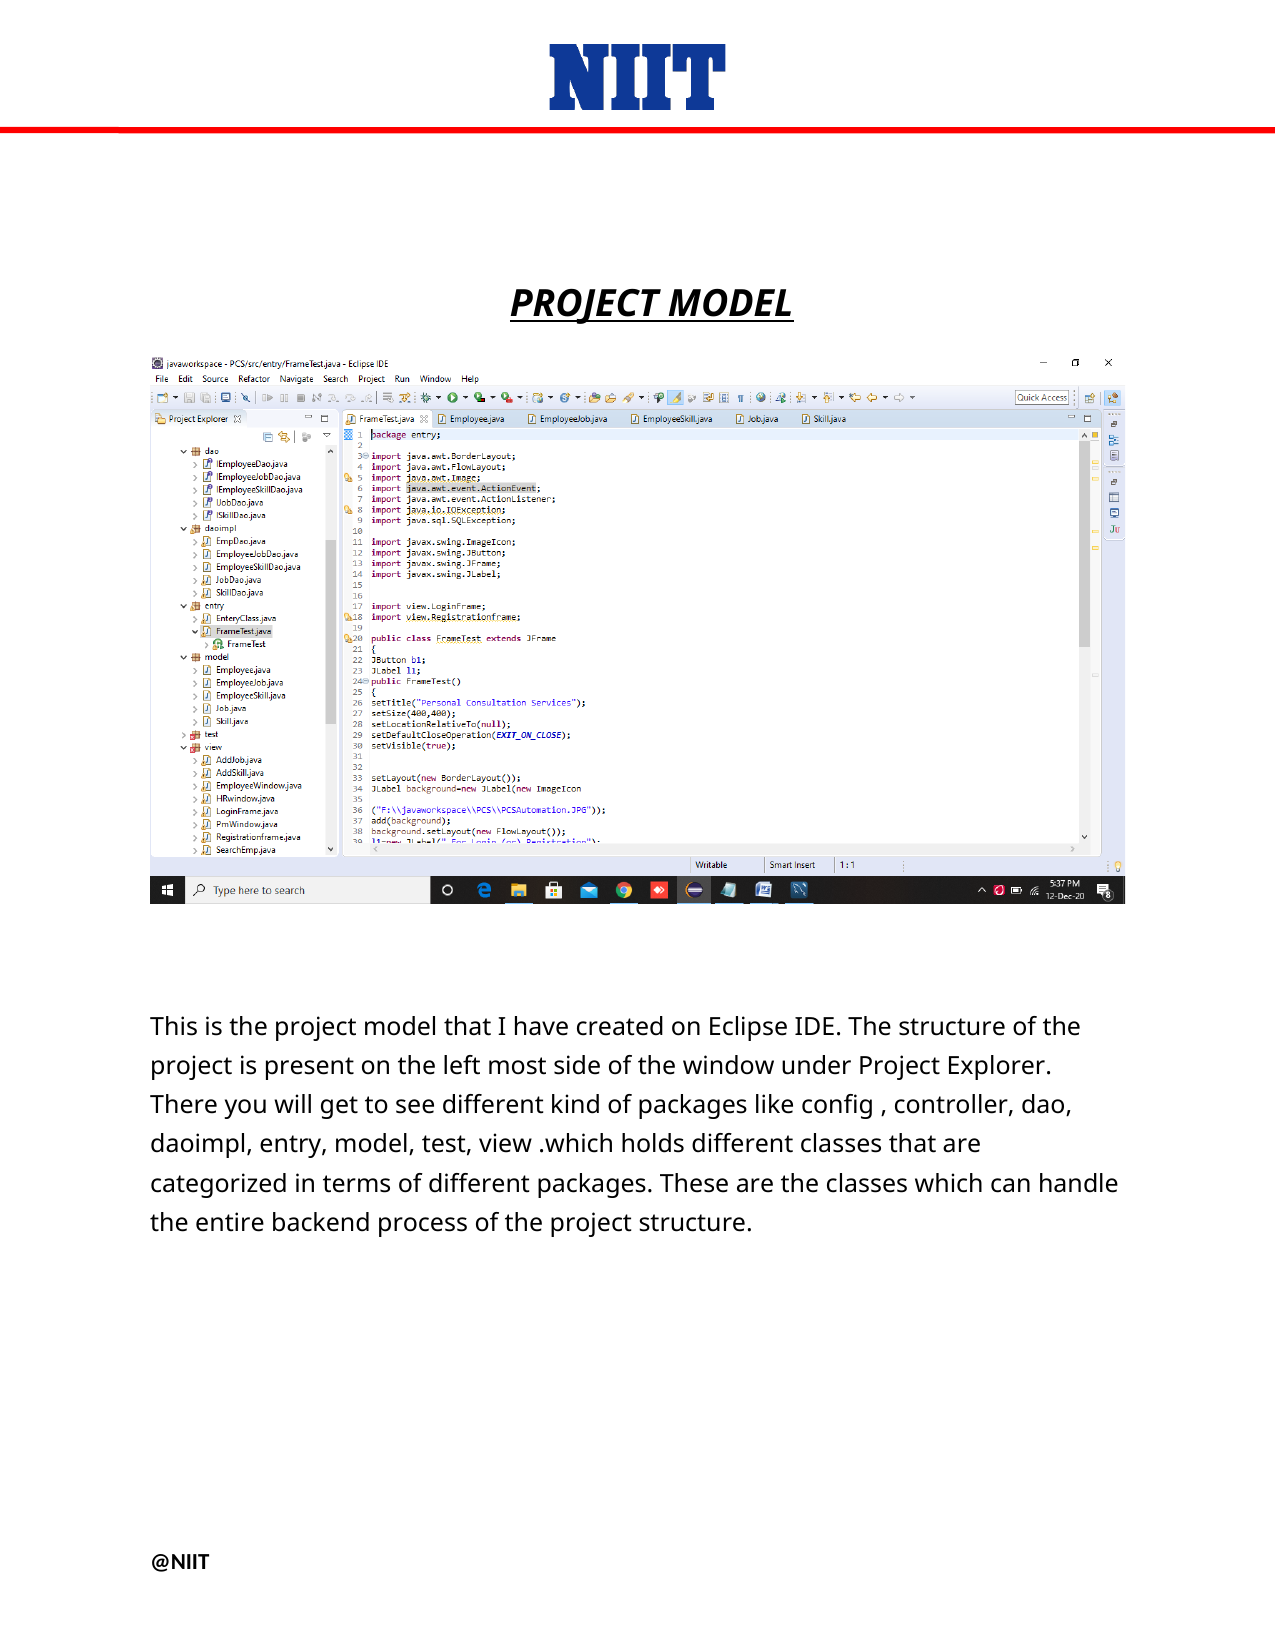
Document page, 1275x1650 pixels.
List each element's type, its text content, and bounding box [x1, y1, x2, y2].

picture [549, 44, 726, 110]
text PROJECT MODEL [150, 276, 1125, 327]
picture [150, 356, 1125, 904]
text This is the project model that I have created on Eclipse IDE. The structure of the project is present on the left most side of the window under Project Explorer. There you will get to see different kind of packages like config , controller, dao, daoimpl, entry, model, test, view .which holds different classes that are categorized in terms of different packages. These are the classes which can handle the entire backend process of the project structure. [150, 1008, 1125, 1238]
